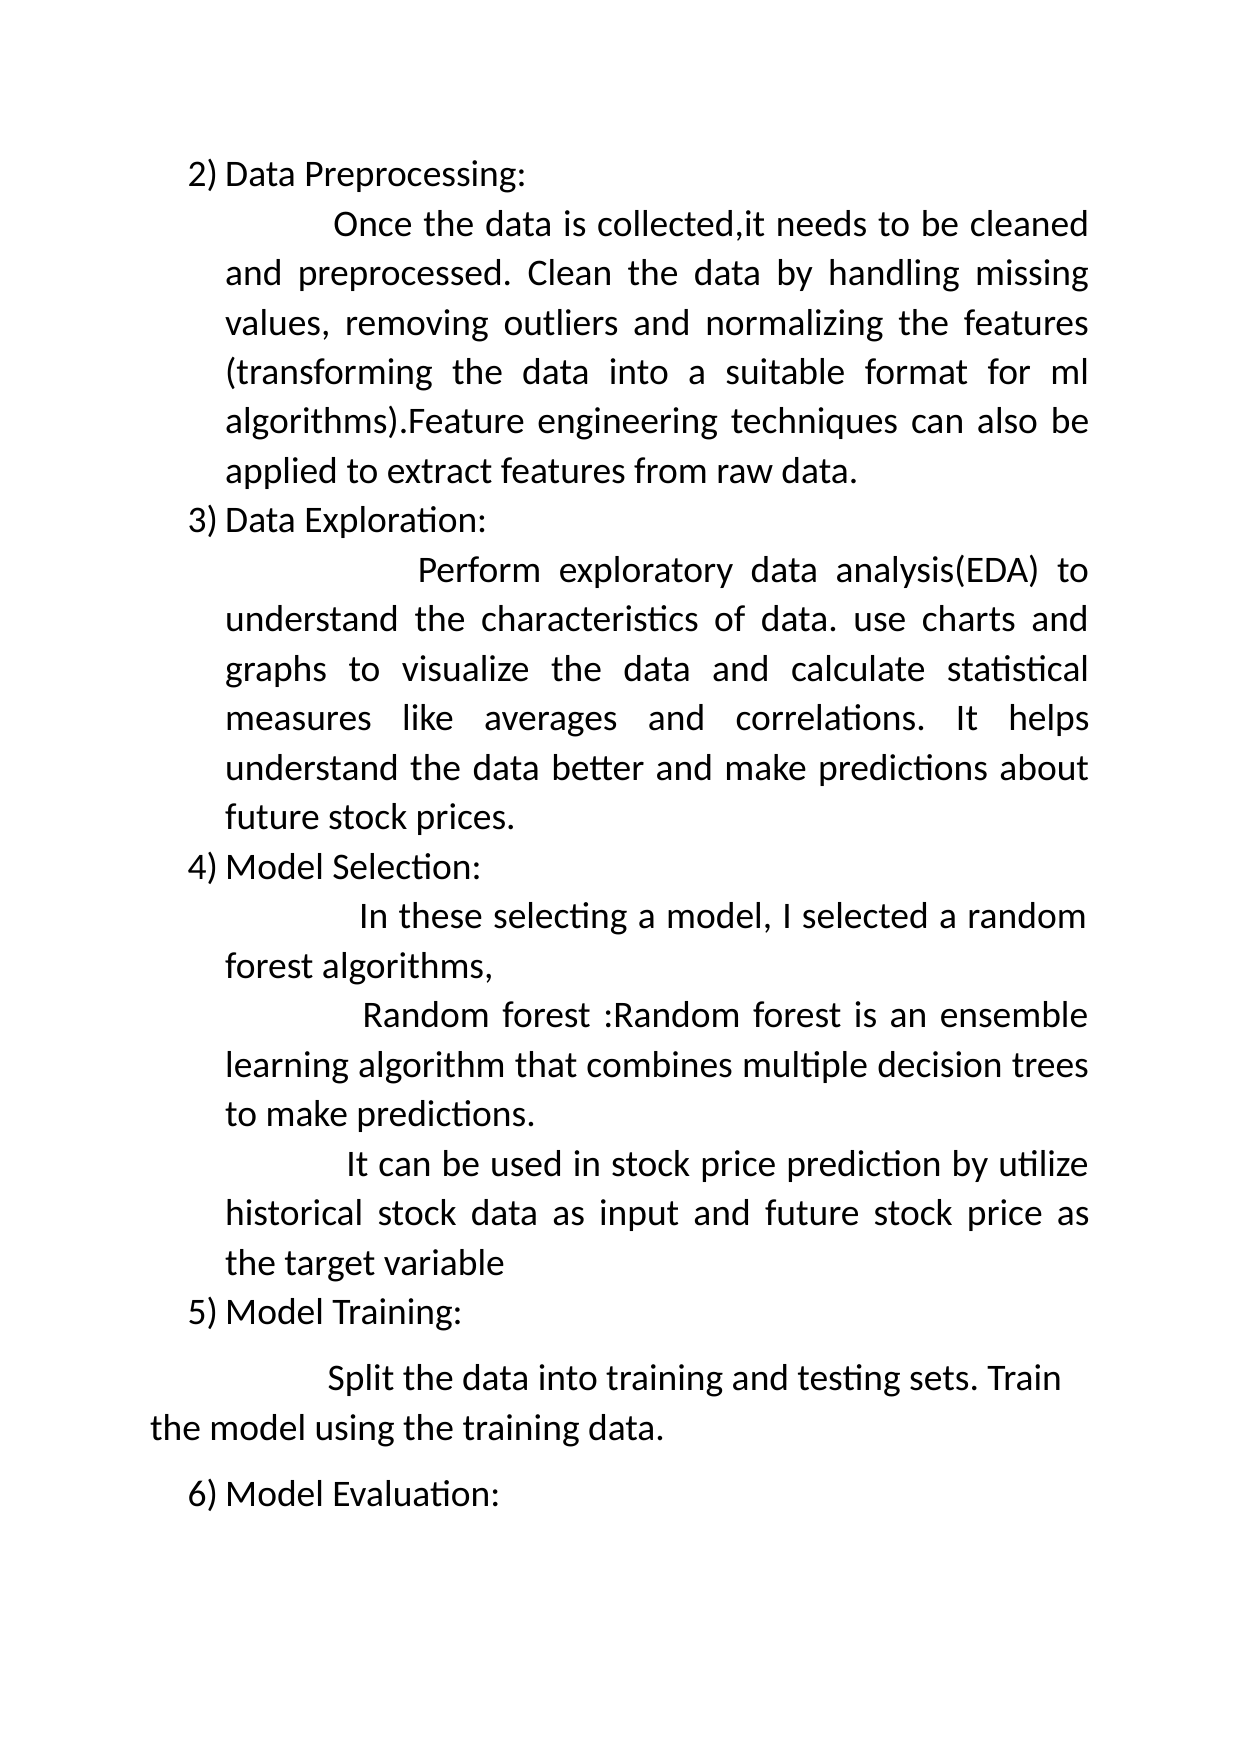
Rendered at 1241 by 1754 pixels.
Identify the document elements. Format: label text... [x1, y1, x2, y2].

list Data Preprocessing: [187, 150, 1090, 196]
text Split the data into training and testing sets. Train the model using the training data. [150, 1354, 1090, 1449]
list Once the data is collected,it needs to be cleaned and preprocessed. Clean the data by handling missing values, removing outliers and normalizing the features (transforming the data into a suitable format for ml algorithms).Feature engineering techniques can also be applied to extract features from raw data. [225, 199, 1090, 493]
list Random forest :Random forest is an ensemble learning algorithm that combines multiple decision trees to make predictions. [225, 991, 1090, 1136]
list It can be used in stock price prediction by utilize historical stock data as input and future stock price as the target variable [225, 1139, 1090, 1284]
list Model Evaluation: [187, 1470, 1090, 1516]
list Perform exploratory data analysis(EDA) to understand the characteristics of data. use charts and graphs to visualize the data and calculate statistical measures like averages and correlations. It helps understand the data better and make predictions about future stock prices. [225, 546, 1090, 839]
list Data Exploration: [187, 496, 1090, 542]
list In these selecting a model, I selected a random forest algorithms, [225, 892, 1090, 987]
list Model Training: [187, 1288, 1090, 1334]
list Model Selection: [187, 843, 1090, 888]
